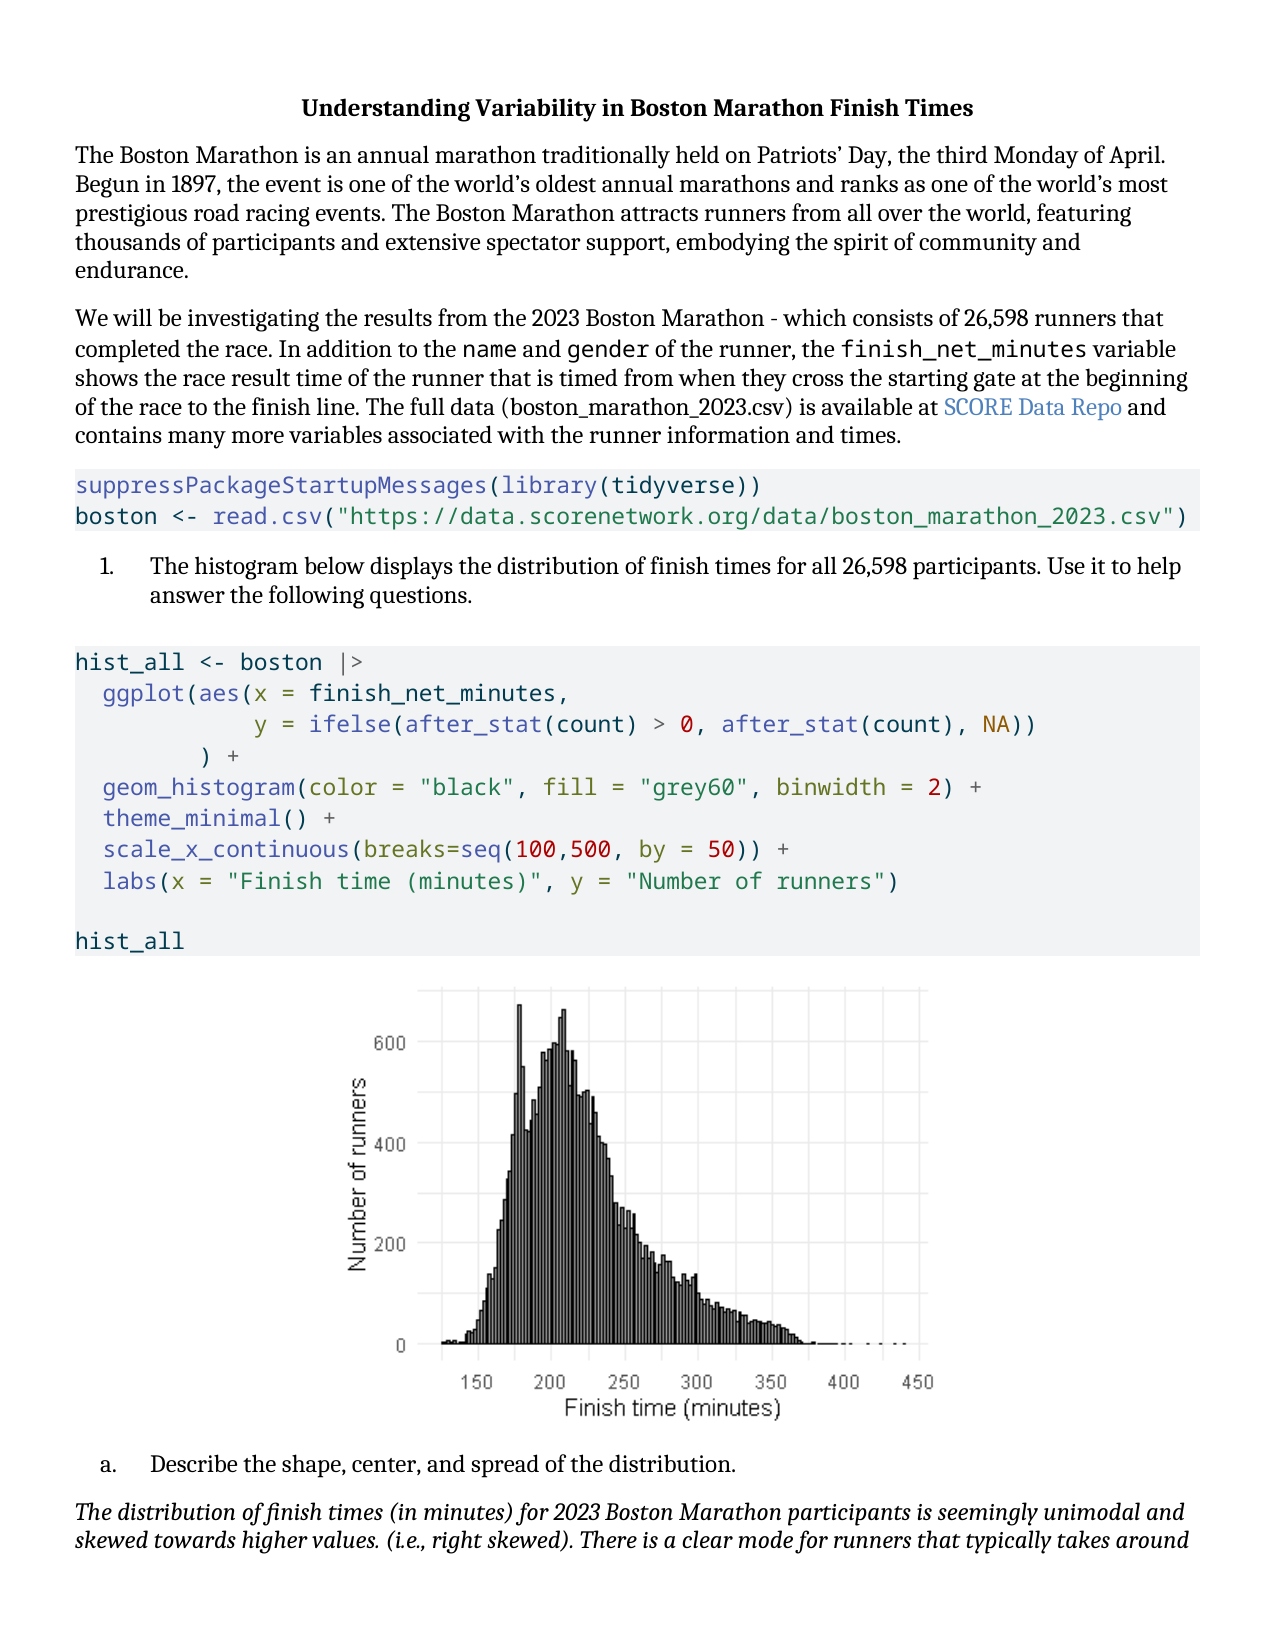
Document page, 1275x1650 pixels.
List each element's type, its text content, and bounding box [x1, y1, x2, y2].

picture [334, 976, 941, 1432]
text We will be investigating the results from the 2023 Boston Marathon - which consists of 26,598 runners that completed the race. In addition to the name and gender of the runner, the finish_net_minutes variable shows the race result time of the runner that is timed from when they cross the starting gate at the beginning of the race to the finish line. The full data (boston_marathon_2023.csv) is available at SCORE Data Repo and contains many more variables associated with the runner information and times. [75, 304, 1200, 450]
text hist_all <- boston |> ggplot(aes(x = finish_net_minutes, y = ifelse(after_stat(count) > 0, after_stat(count), NA)) ) + geom_histogram(color = "black", fill = "grey60", binwidth = 2) + theme_minimal() + scale_x_continuous(breaks=seq(100,500, by = 50)) + labs(x = "Finish time (minutes)", y = "Number of runners") hist_all [75, 646, 1200, 956]
text The Boston Marathon is an annual marathon traditionally held on Patriots’ Day, the third Monday of April. Begun in 1897, the event is one of the world’s oldest annual marathons and ranks as one of the world’s most prestigious road racing events. The Boston Marathon attracts runners from all over the world, featuring thousands of participants and extensive spectator support, embodying the spirit of community and endurance. [75, 141, 1200, 285]
list The histogram below displays the distribution of finish times for all 26,598 participants. Use it to help answer the following questions. [100, 552, 1200, 609]
text suppressPackageStartupMessages(library(tidyverse)) boston <- read.csv("https://data.scorenetwork.org/data/boston_marathon_2023.csv") [762, 469, 1200, 531]
list Describe the shape, center, and spread of the distribution. [100, 1450, 1200, 1479]
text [75, 1498, 1200, 1555]
text Understanding Variability in Boston Marathon Finish Times [75, 94, 1200, 122]
